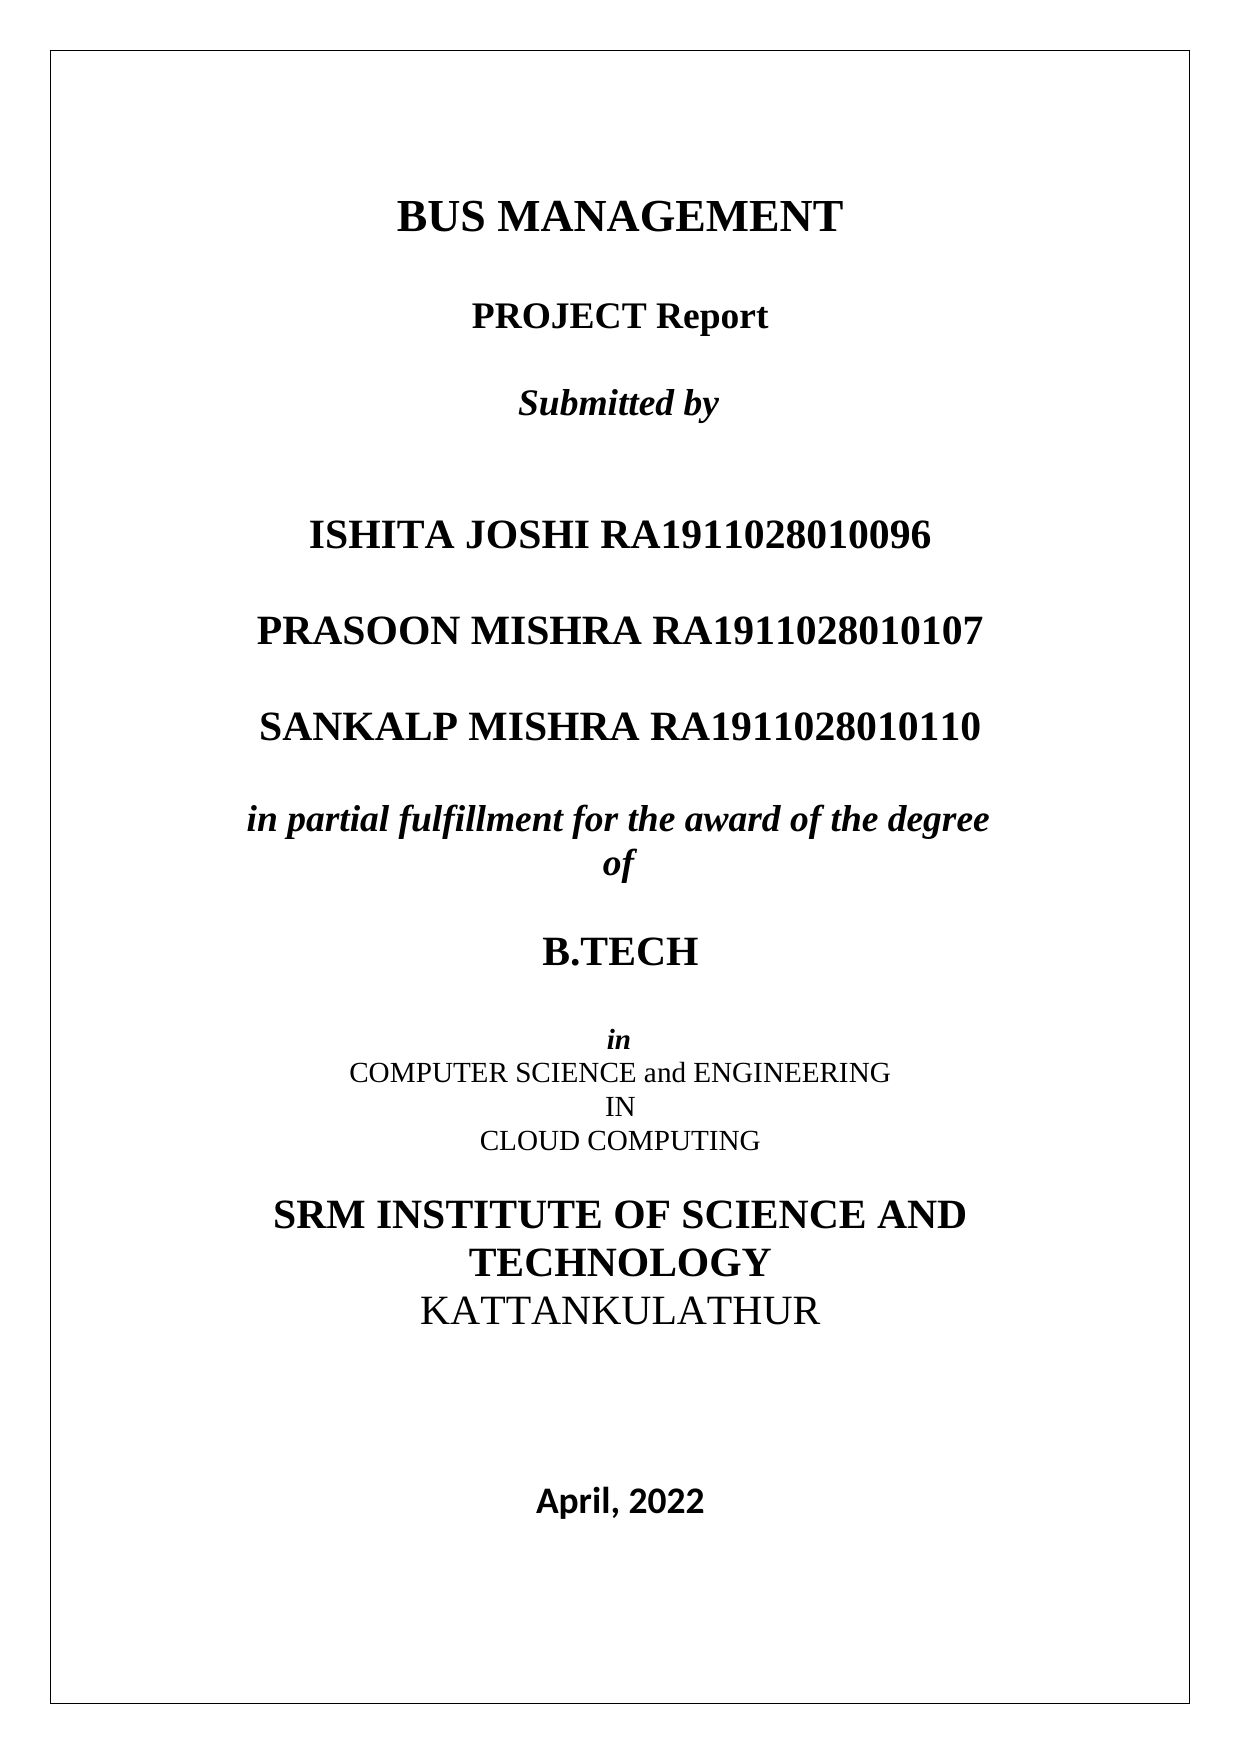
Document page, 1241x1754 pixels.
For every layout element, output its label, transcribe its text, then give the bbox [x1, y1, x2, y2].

text in [150, 1022, 1090, 1056]
text CLOUD COMPUTING [150, 1123, 1090, 1156]
text SANKALP MISHRA RA1911028010110 [150, 701, 1090, 749]
text BUS MANAGEMENT [150, 188, 1090, 241]
text April, 2022 [150, 1477, 1090, 1523]
text PROJECT Report [150, 294, 1090, 337]
text IN [150, 1089, 1090, 1123]
text Submitted by [150, 380, 1090, 423]
text KATTANKULATHUR [150, 1286, 1090, 1333]
text COMPUTER SCIENCE and ENGINEERING [150, 1056, 1090, 1089]
text PRASOON MISHRA RA1911028010107 [150, 605, 1090, 653]
text B.TECH [150, 926, 1090, 974]
text of [150, 840, 1090, 883]
text ISHITA JOSHI RA1911028010096 [150, 509, 1090, 557]
text in partial fulfillment for the award of the degree [150, 797, 1090, 840]
text SRM INSTITUTE OF SCIENCE AND TECHNOLOGY [150, 1190, 1090, 1286]
